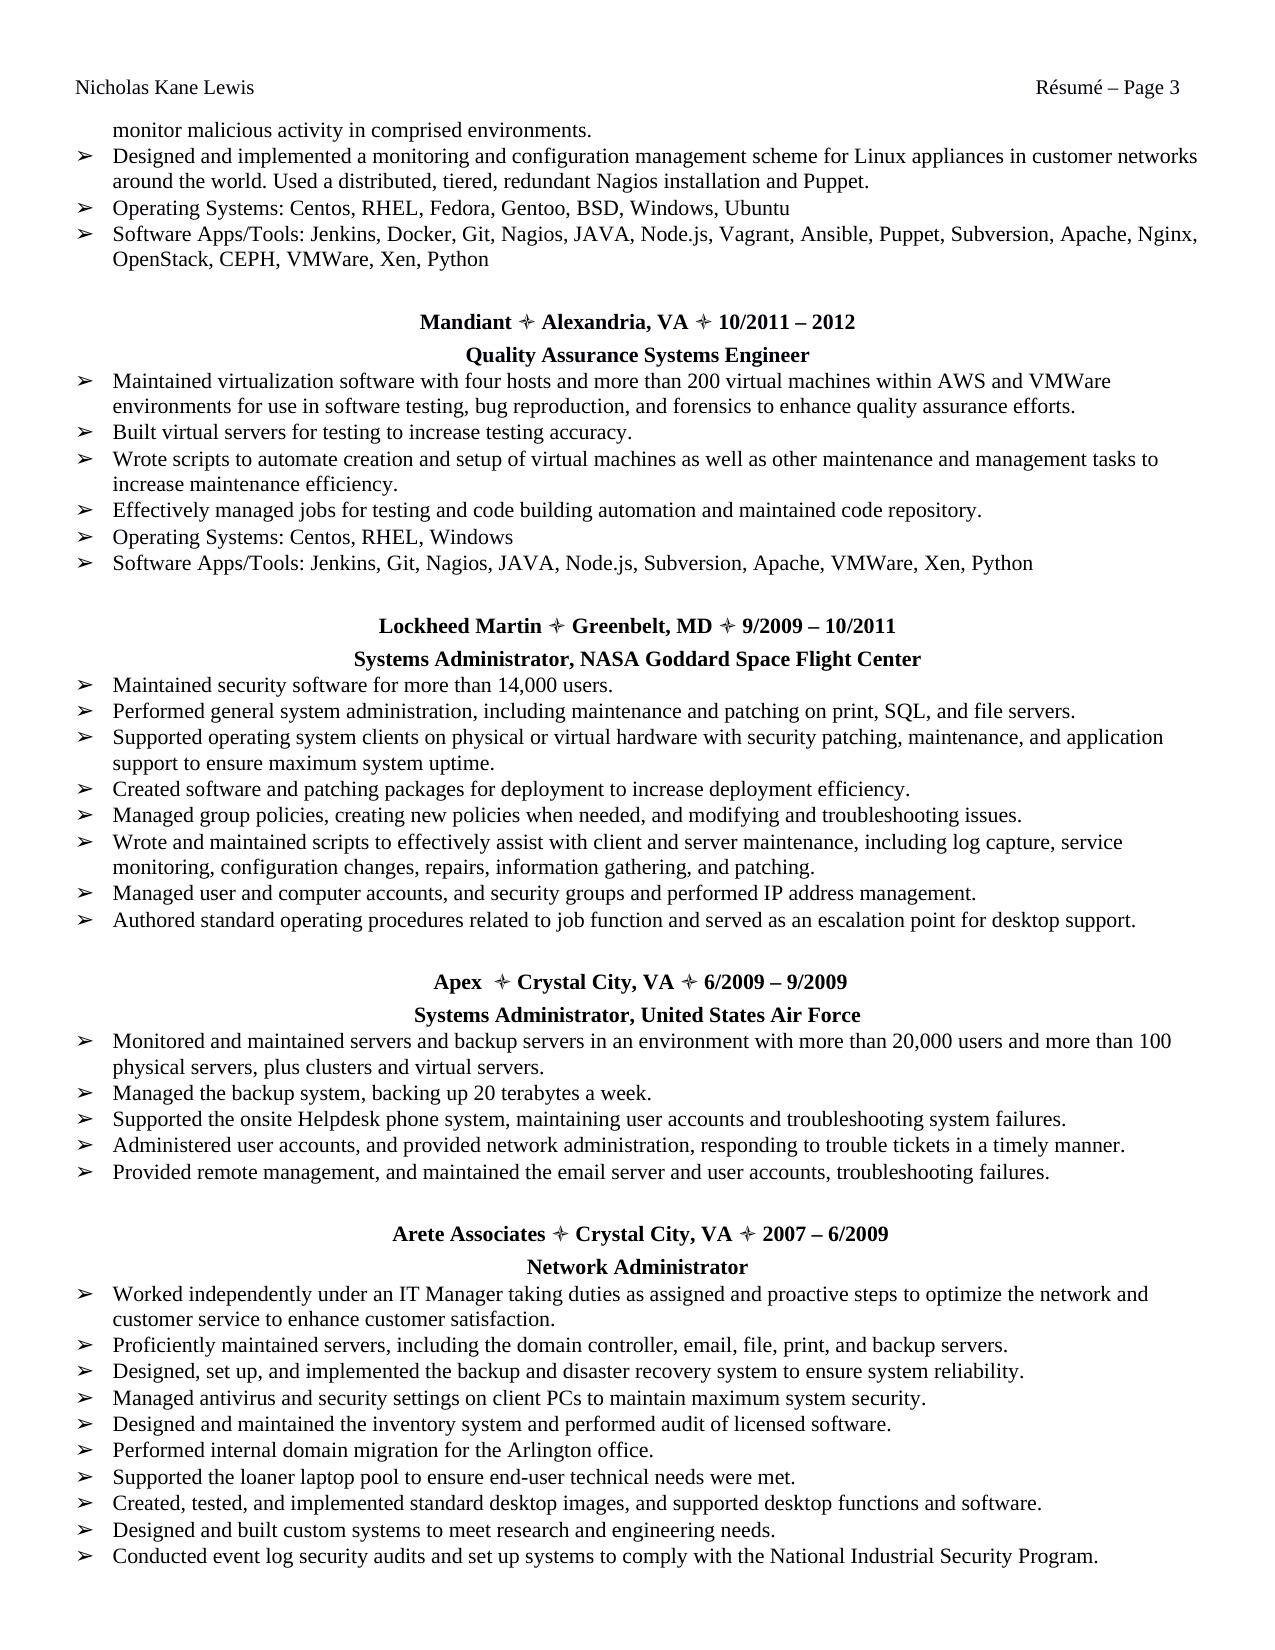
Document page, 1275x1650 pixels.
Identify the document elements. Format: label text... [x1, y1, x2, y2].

list Created, tested, and implemented standard desktop images, and supported desktop functions and software. [75, 1489, 1200, 1516]
list Effectively managed jobs for testing and code building automation and maintained code repository. [75, 496, 1200, 523]
list Administered user accounts, and provided network administration, responding to trouble tickets in a timely manner. [75, 1132, 1200, 1158]
list Conducted event log security audits and set up systems to comply with the National Industrial Security Program. [75, 1542, 1200, 1568]
text Quality Assurance Systems Engineer [75, 342, 1200, 367]
list Maintained virtualization software with four hosts and more than 200 virtual machines within AWS and VMWare environments for use in software testing, bug reproduction, and forensics to enhance quality assurance efforts. [75, 367, 1200, 418]
text Systems Administrator, NASA Goddard Space Flight Center [75, 646, 1200, 671]
list Operating Systems: Centos, RHEL, Windows [75, 523, 1200, 549]
text Mandiant 🟇 Alexandria, VA 🟇 10/2011 – 2012 [75, 297, 1200, 342]
list Provided remote management, and maintained the email server and user accounts, troubleshooting failures. [75, 1158, 1200, 1184]
list Wrote scripts to automate creation and setup of virtual machines as well as other maintenance and management tasks to increase maintenance efficiency. [75, 445, 1200, 496]
list Designed and implemented a monitoring and configuration management scheme for Linux appliances in customer networks around the world. Used a distributed, tiered, redundant Nagios installation and Puppet. [75, 142, 1200, 194]
list Worked independently under an IT Manager taking duties as assigned and proactive steps to optimize the network and customer service to enhance customer satisfaction. [75, 1279, 1200, 1331]
list Performed internal domain migration for the Arlington office. [75, 1437, 1200, 1463]
list Designed and maintained the inventory system and performed audit of licensed software. [75, 1410, 1200, 1437]
text Apex 🟇 Crystal City, VA 🟇 6/2009 – 9/2009 [75, 957, 1200, 1002]
list Built virtual servers for testing to increase testing accuracy. [75, 418, 1200, 445]
list Managed group policies, creating new policies when needed, and modifying and troubleshooting issues. [75, 801, 1200, 828]
text Network Administrator [75, 1254, 1200, 1279]
list Created software and patching packages for deployment to increase deployment efficiency. [75, 775, 1200, 801]
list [75, 117, 1200, 142]
text Arete Associates 🟇 Crystal City, VA 🟇 2007 – 6/2009 [75, 1209, 1200, 1254]
list Managed user and computer accounts, and security groups and performed IP address management. [75, 879, 1200, 906]
list Maintained security software for more than 14,000 users. [75, 671, 1200, 697]
list Supported operating system clients on physical or virtual hardware with security patching, maintenance, and application support to ensure maximum system uptime. [75, 723, 1200, 775]
list Supported the loaner laptop pool to ensure end-user technical needs were met. [75, 1463, 1200, 1489]
list Authored standard operating procedures related to job function and served as an escalation point for desktop support. [75, 906, 1200, 932]
list Proficiently maintained servers, including the domain controller, email, file, print, and backup servers. [75, 1331, 1200, 1357]
text Lockheed Martin 🟇 Greenbelt, MD 🟇 9/2009 – 10/2011 [75, 601, 1200, 646]
list Designed and built custom systems to meet research and engineering needs. [75, 1516, 1200, 1542]
text Systems Administrator, United States Air Force [75, 1002, 1200, 1027]
list Software Apps/Tools: Jenkins, Git, Nagios, JAVA, Node.js, Subversion, Apache, VMWare, Xen, Python [75, 549, 1200, 575]
list Supported the onsite Helpdesk phone system, maintaining user accounts and troubleshooting system failures. [75, 1105, 1200, 1132]
list Managed antivirus and security settings on client PCs to maintain maximum system security. [75, 1384, 1200, 1410]
list Designed, set up, and implemented the backup and disaster recovery system to ensure system reliability. [75, 1357, 1200, 1384]
list Operating Systems: Centos, RHEL, Fedora, Gentoo, BSD, Windows, Ubuntu [75, 194, 1200, 220]
list Software Apps/Tools: Jenkins, Docker, Git, Nagios, JAVA, Node.js, Vagrant, Ansible, Puppet, Subversion, Apache, Nginx, OpenStack, CEPH, VMWare, Xen, Python [75, 220, 1200, 272]
list Performed general system administration, including maintenance and patching on print, SQL, and file servers. [75, 697, 1200, 723]
list Managed the backup system, backing up 20 terabytes a week. [75, 1079, 1200, 1105]
list Monitored and maintained servers and backup servers in an environment with more than 20,000 users and more than 100 physical servers, plus clusters and virtual servers. [75, 1027, 1200, 1079]
list Wrote and maintained scripts to effectively assist with client and server maintenance, including log capture, service monitoring, configuration changes, repairs, information gathering, and patching. [75, 828, 1200, 879]
